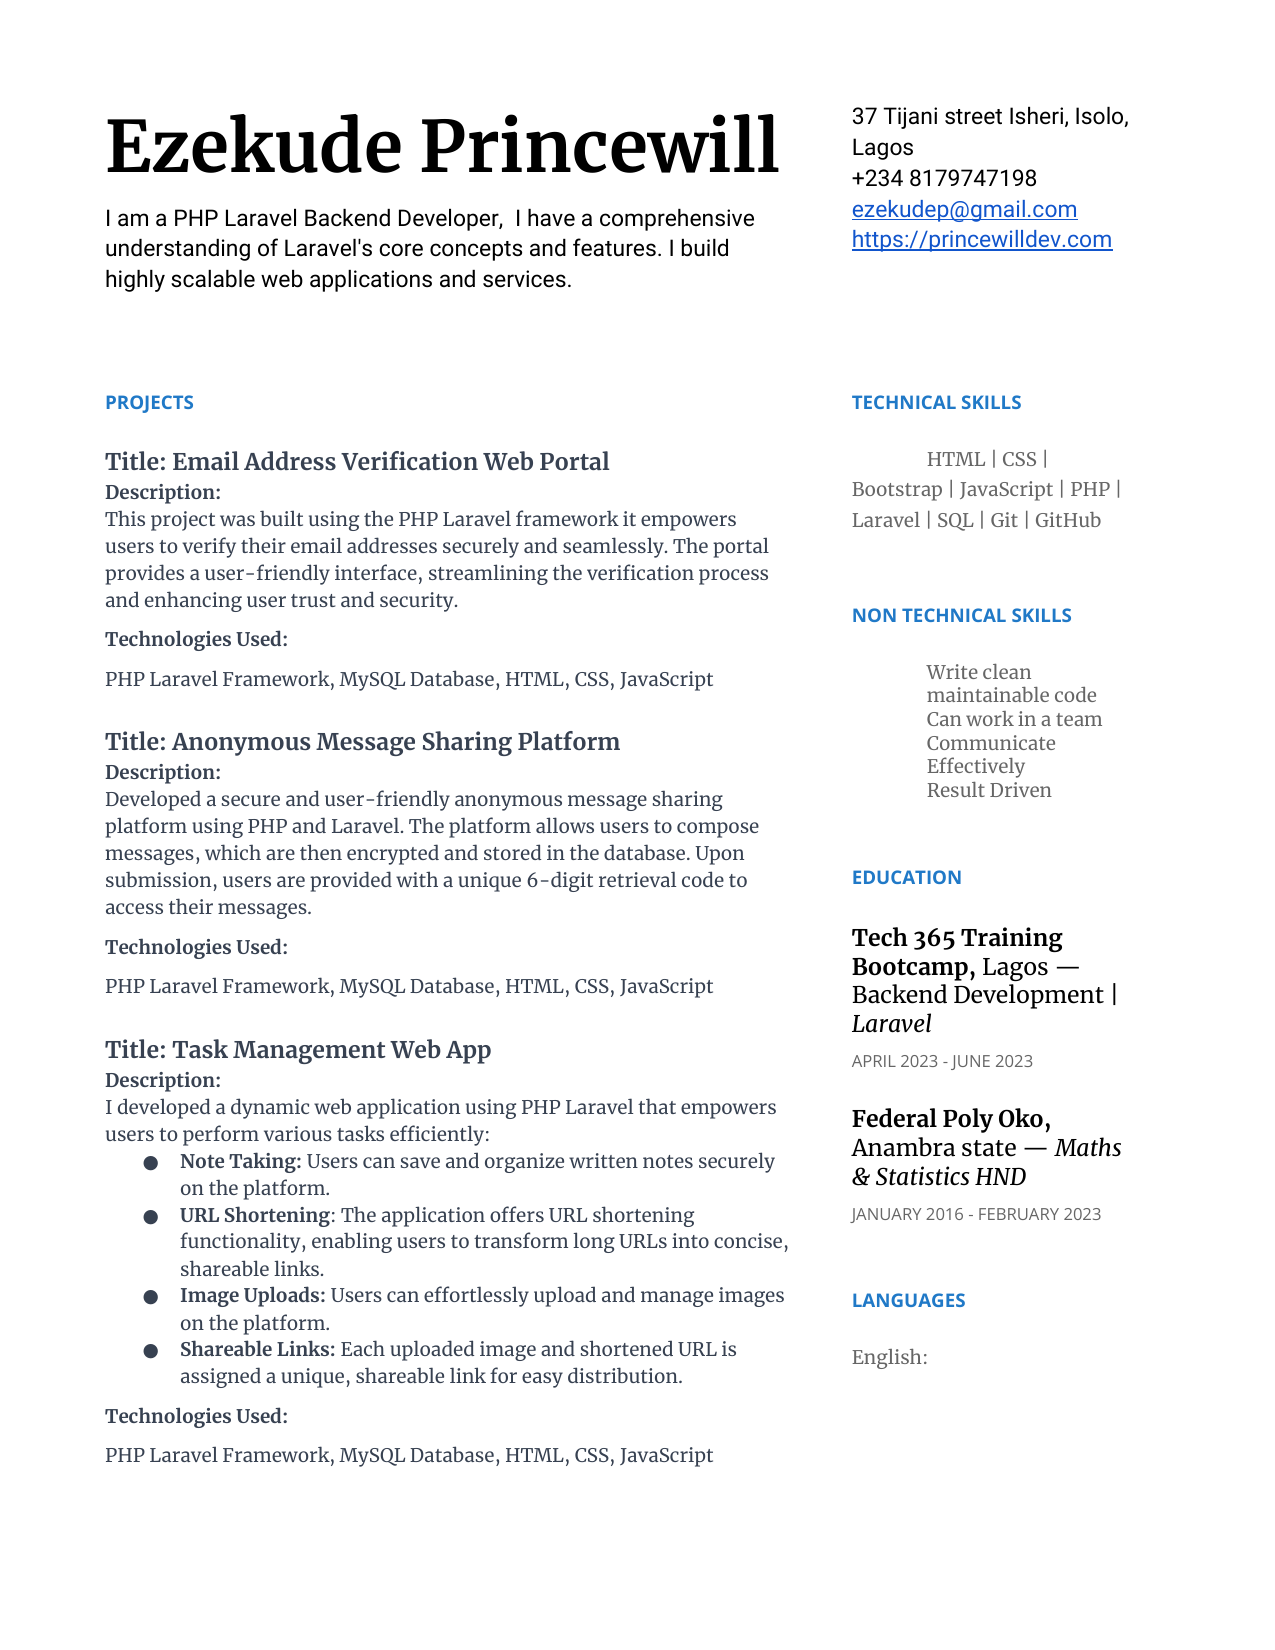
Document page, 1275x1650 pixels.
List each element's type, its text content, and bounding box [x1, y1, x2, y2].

table_cell TECHNICAL SKILLS HTML | CSS | Bootstrap | JavaScript | PHP | Laravel | SQL | Git | GitHub NON TECHNICAL SKILLS Write clean maintainable code Can work in a team Communicate Effectively Result Driven EDUCATION Tech 365 Training Bootcamp, Lagos — Backend Development | Laravel APRIL 2023 - JUNE 2023 Federal Poly Oko, Anambra state — Maths & Statistics HND JANUARY 2016 - FEBRUARY 2023 LANGUAGES English: [837, 312, 1181, 1537]
table_header 37 Tijani street Isheri, Isolo, Lagos +234 8179747198 ezekudep@gmail.com https://princewilldev.com [837, 88, 1181, 312]
table_header Ezekude Princewill I am a PHP Laravel Backend Developer, I have a comprehensive understanding of Laravel's core concepts and features. I build highly scalable web applications and services. [90, 88, 837, 312]
table_cell PROJECTS Title: Email Address Verification Web Portal Description: This project was built using the PHP Laravel framework it empowers users to verify their email addresses securely and seamlessly. The portal provides a user-friendly interface, streamlining the verification process and enhancing user trust and security. Technologies Used: PHP Laravel Framework, MySQL Database, HTML, CSS, JavaScript Title: Anonymous Message Sharing Platform Description: Developed a secure and user-friendly anonymous message sharing platform using PHP and Laravel. The platform allows users to compose messages, which are then encrypted and stored in the database. Upon submission, users are provided with a unique 6-digit retrieval code to access their messages. Technologies Used: PHP Laravel Framework, MySQL Database, HTML, CSS, JavaScript Title: Task Management Web App Description: I developed a dynamic web application using PHP Laravel that empowers users to perform various tasks efficiently: Note Taking: Users can save and organize written notes securely on the platform. URL Shortening: The application offers URL shortening functionality, enabling users to transform long URLs into concise, shareable links. Image Uploads: Users can effortlessly upload and manage images on the platform. Shareable Links: Each uploaded image and shortened URL is assigned a unique, shareable link for easy distribution. Technologies Used: PHP Laravel Framework, MySQL Database, HTML, CSS, JavaScript [90, 312, 837, 1537]
